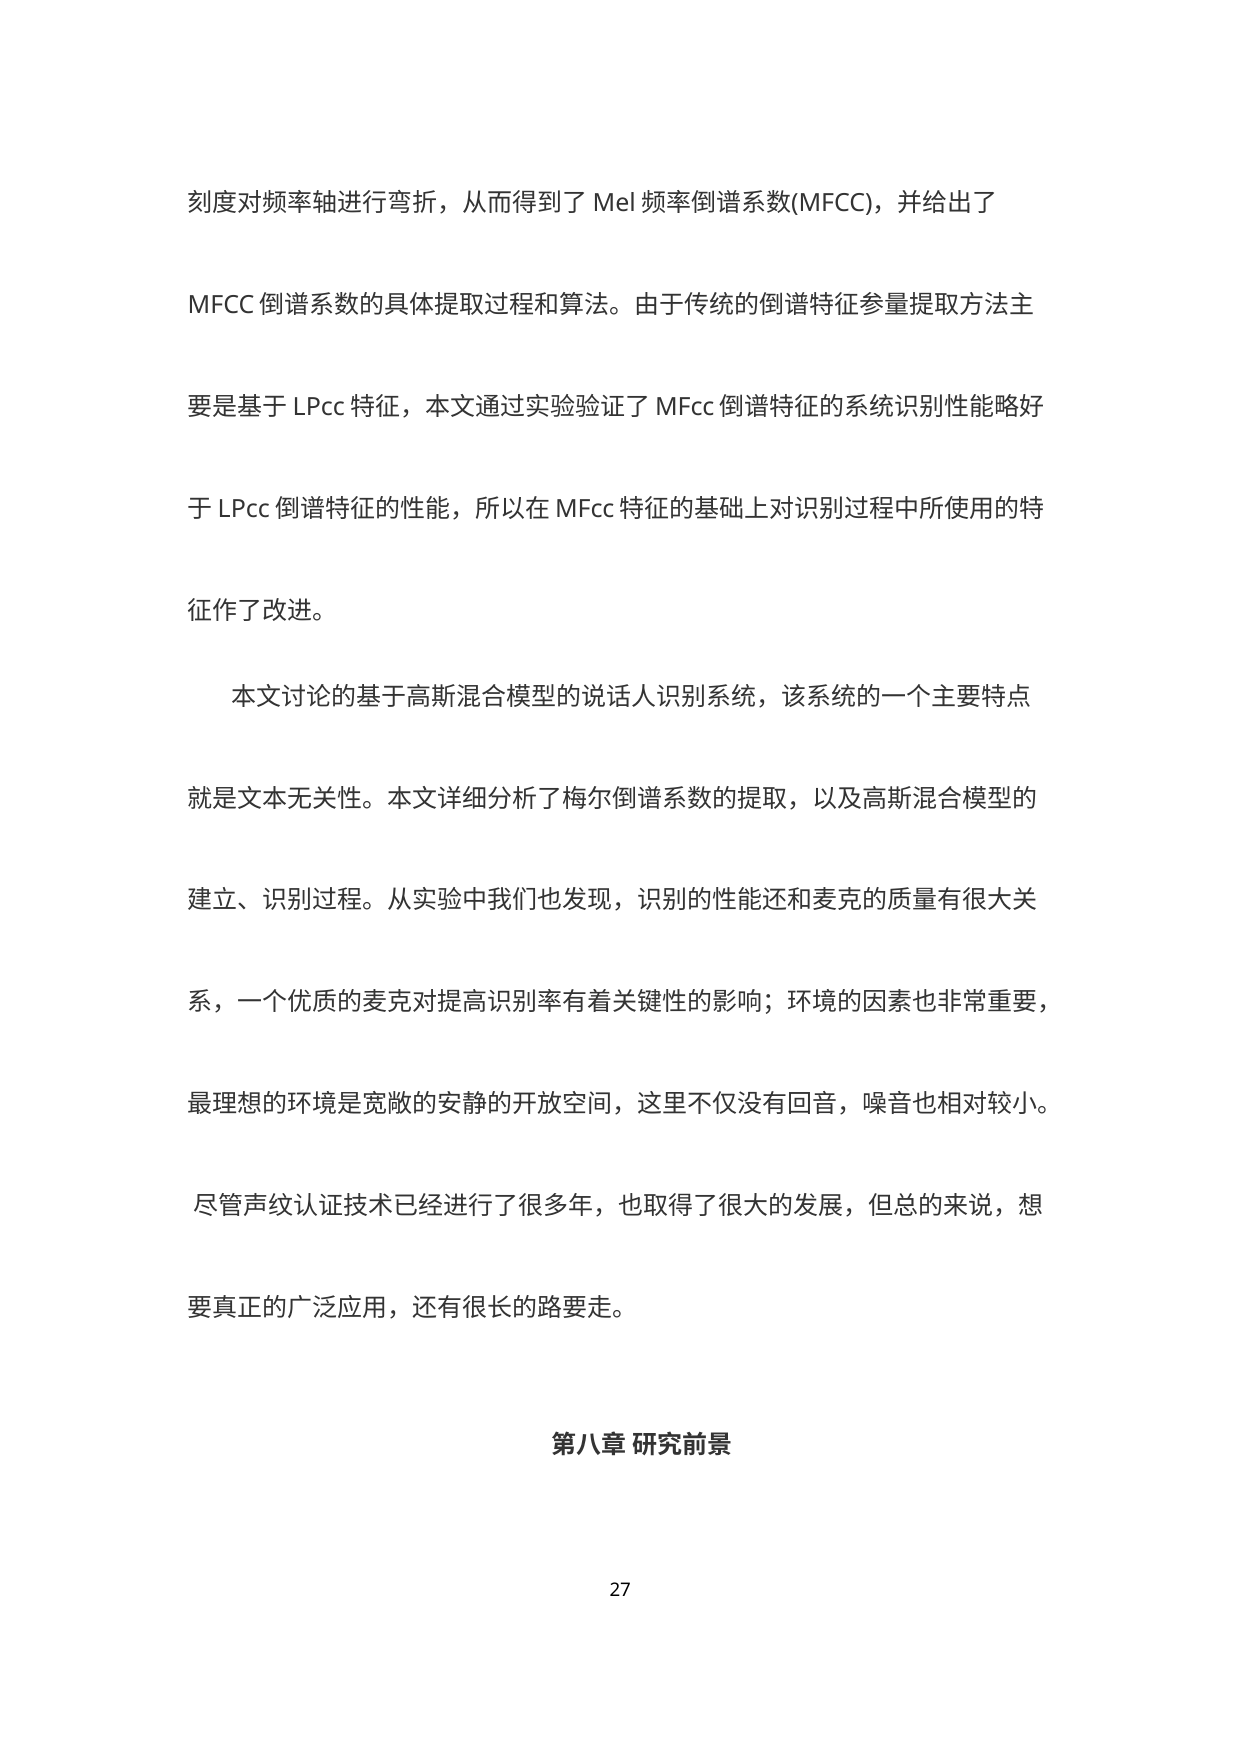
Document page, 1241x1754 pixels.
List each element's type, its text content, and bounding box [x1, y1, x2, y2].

text 本文讨论的基于高斯混合模型的说话人识别系统，该系统的一个主要特点就是文本无关性。本文详细分析了梅尔倒谱系数的提取，以及高斯混合模型的建立、识别过程。从实验中我们也发现，识别的性能还和麦克的质量有很大关系，一个优质的麦克对提高识别率有着关键性的影响；环境的因素也非常重要，最理想的环境是宽敞的安静的开放空间，这里不仅没有回音，噪音也相对较小。 尽管声纹认证技术已经进行了很多年，也取得了很大的发展，但总的来说，想要真正的广泛应用，还有很长的路要走。 [187, 660, 1053, 1339]
text 第八章 研究前景 [187, 1409, 1053, 1477]
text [187, 167, 1053, 642]
